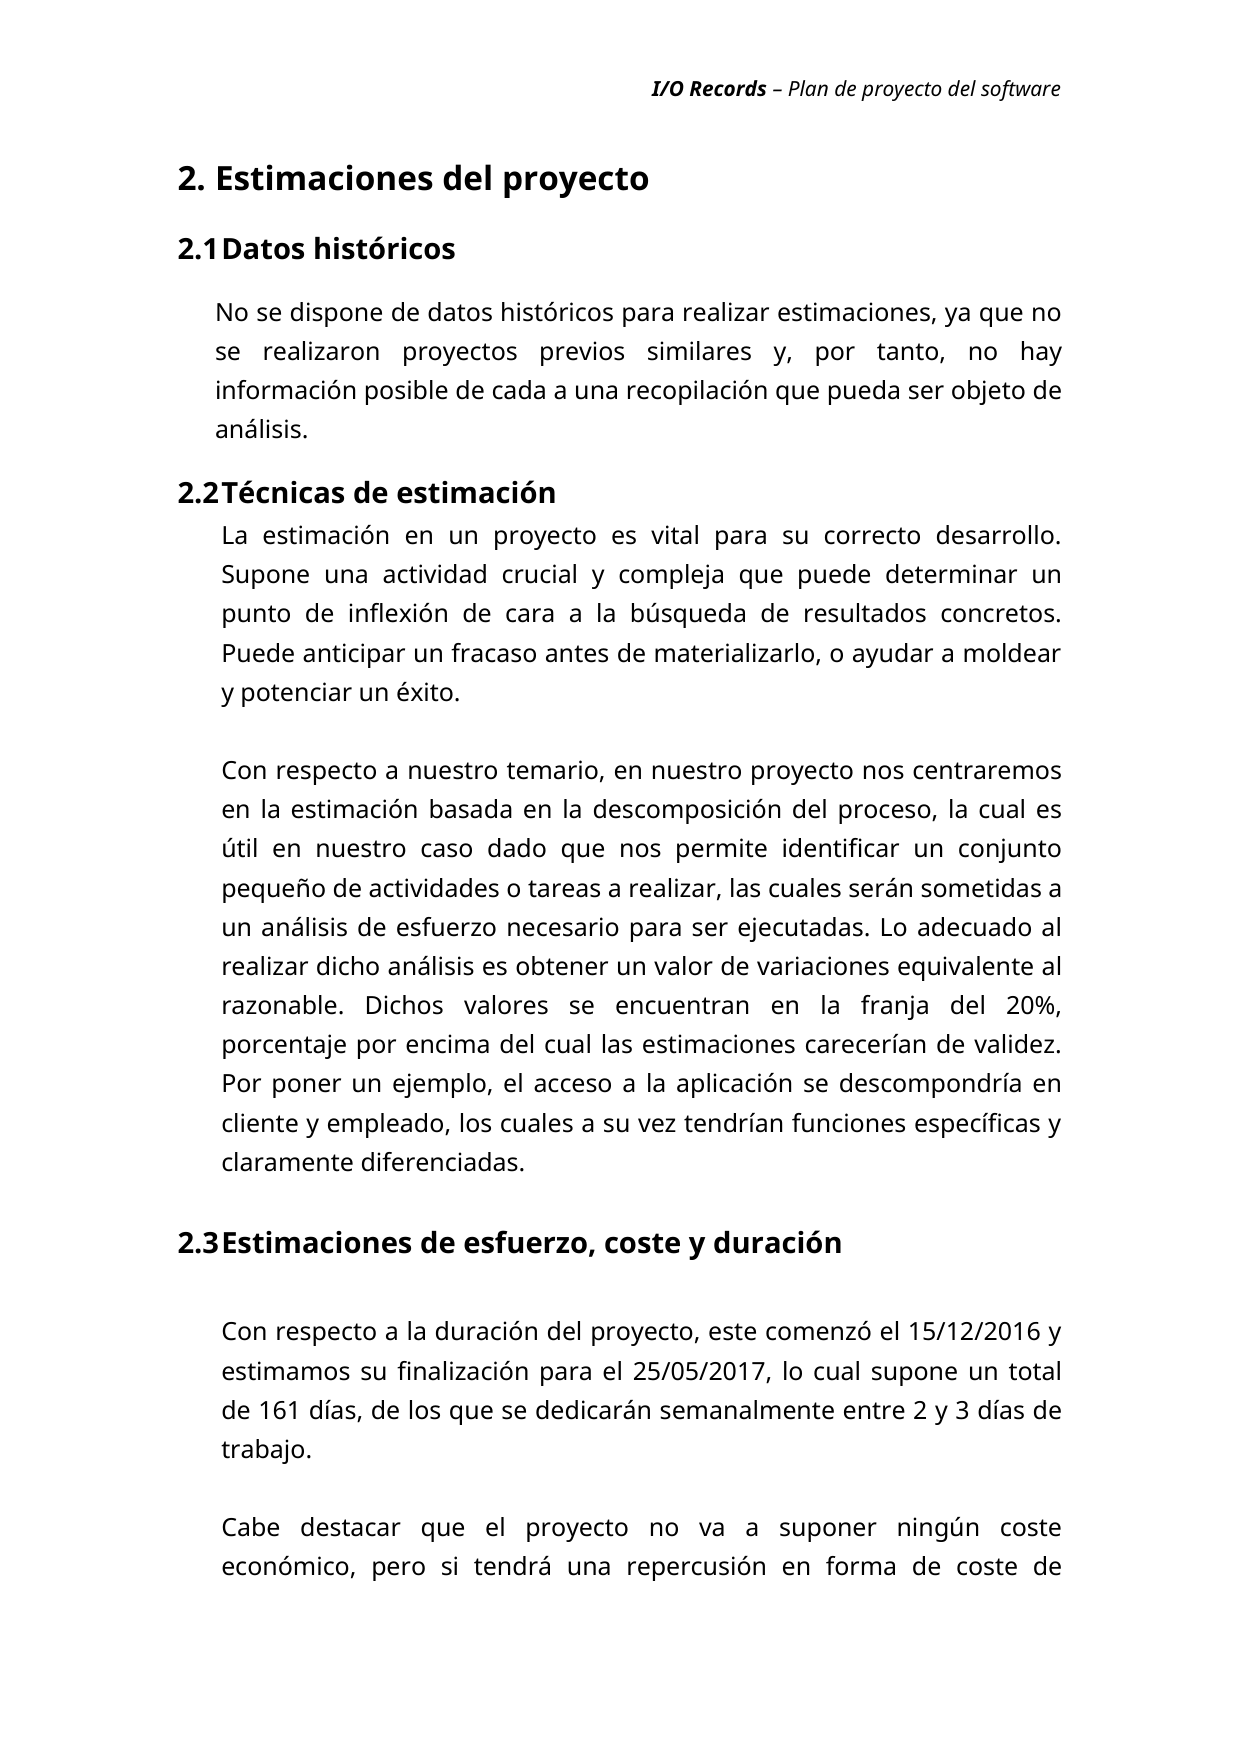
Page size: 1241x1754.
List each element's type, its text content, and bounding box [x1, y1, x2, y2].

list Con respecto a la duración del proyecto, este comenzó el 15/12/2016 y estimamos su finalización para el 25/05/2017, lo cual supone un total de 161 días, de los que se dedicarán semanalmente entre 2 y 3 días de trabajo. [221, 1314, 1063, 1466]
list No se dispone de datos históricos para realizar estimaciones, ya que no se realizaron proyectos previos similares y, por tanto, no hay información posible de cada a una recopilación que pueda ser objeto de análisis. [215, 295, 1063, 446]
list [221, 1510, 1063, 1583]
text Estimaciones de esfuerzo, coste y duración [177, 1223, 1063, 1262]
text Datos históricos [177, 228, 1063, 268]
text Técnicas de estimación [177, 472, 1063, 512]
list Con respecto a nuestro temario, en nuestro proyecto nos centraremos en la estimación basada en la descomposición del proceso, la cual es útil en nuestro caso dado que nos permite identificar un conjunto pequeño de actividades o tareas a realizar, las cuales serán sometidas a un análisis de esfuerzo necesario para ser ejecutadas. Lo adecuado al realizar dicho análisis es obtener un valor de variaciones equivalente al razonable. Dichos valores se encuentran en la franja del 20%, porcentaje por encima del cual las estimaciones carecerían de validez. Por poner un ejemplo, el acceso a la aplicación se descompondría en cliente y empleado, los cuales a su vez tendrían funciones específicas y claramente diferenciadas. [221, 753, 1063, 1178]
text Estimaciones del proyecto [177, 155, 1063, 201]
list La estimación en un proyecto es vital para su correcto desarrollo. Supone una actividad crucial y compleja que puede determinar un punto de inflexión de cara a la búsqueda de resultados concretos. Puede anticipar un fracaso antes de materializarlo, o ayudar a moldear y potenciar un éxito. [221, 518, 1063, 708]
